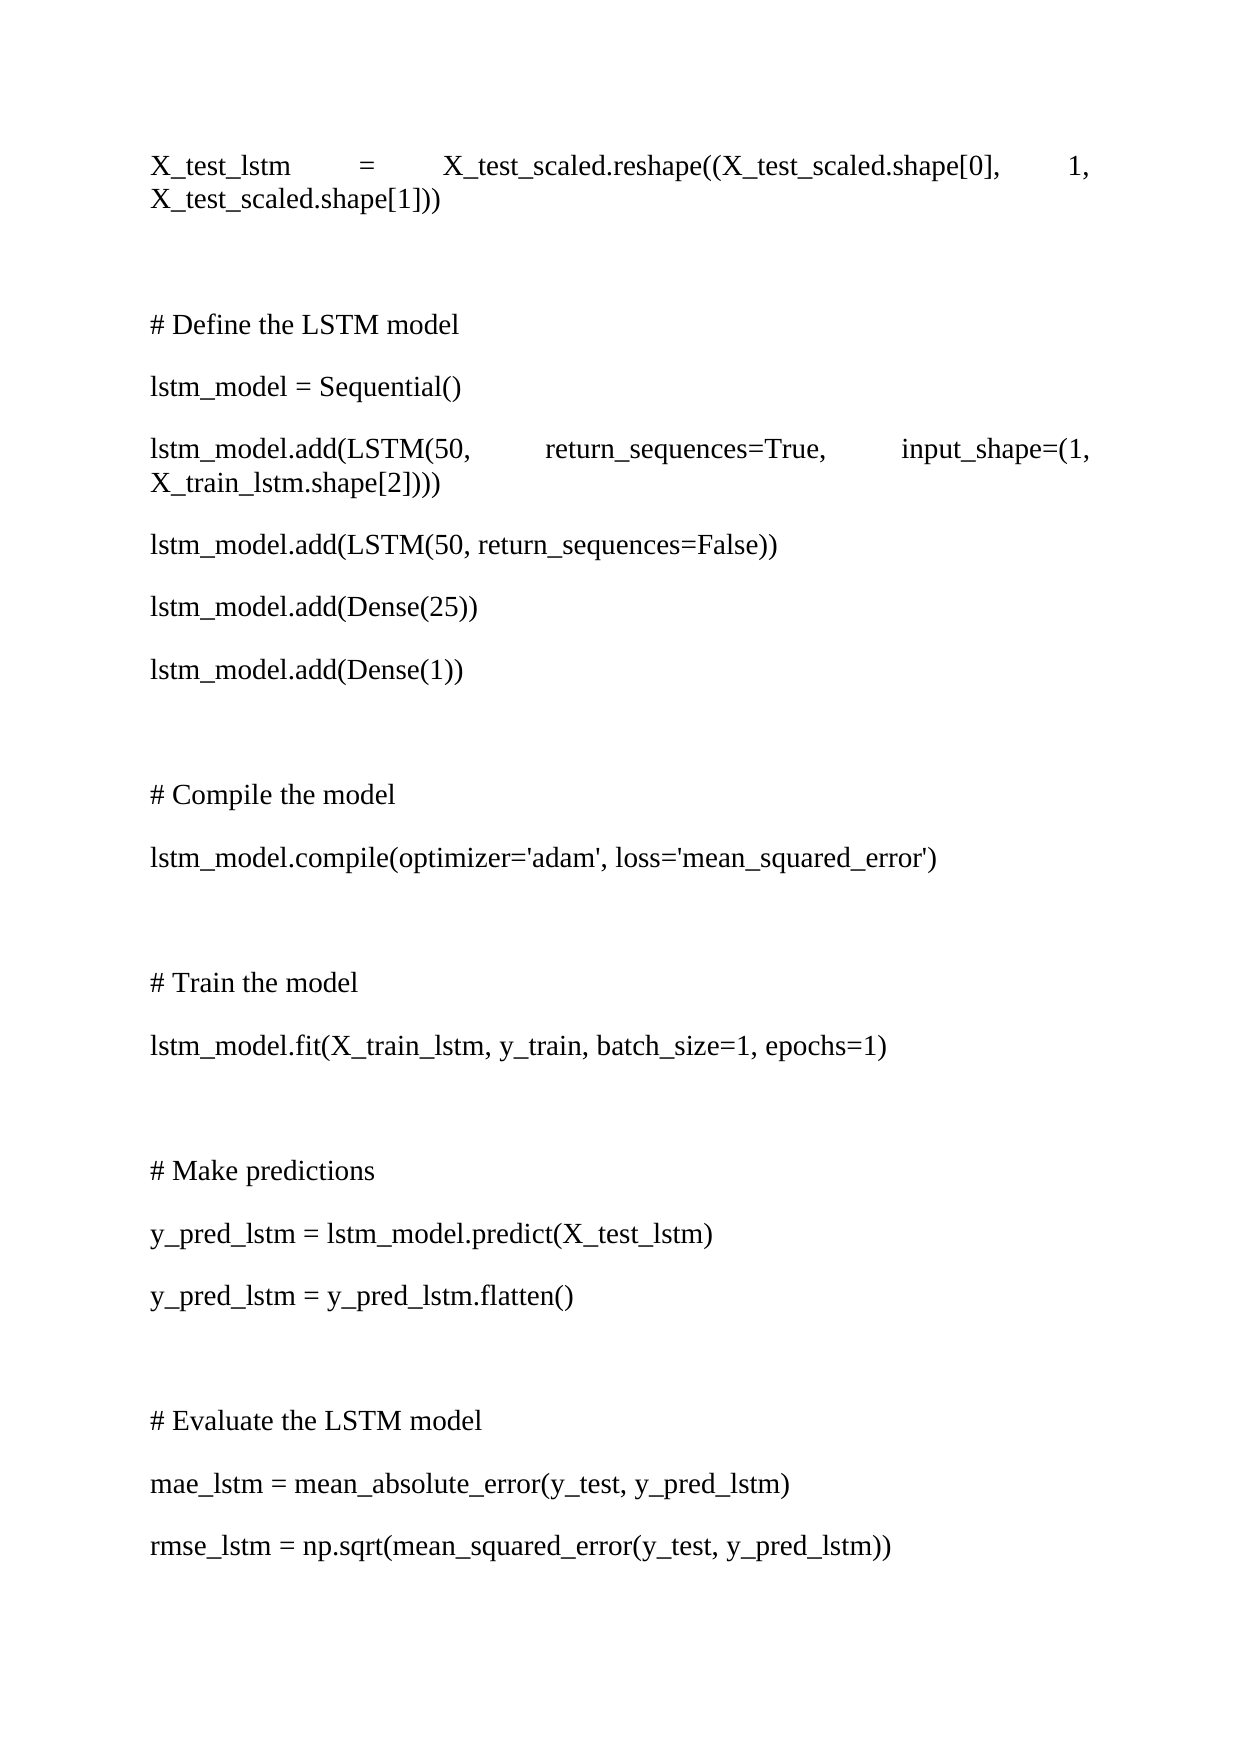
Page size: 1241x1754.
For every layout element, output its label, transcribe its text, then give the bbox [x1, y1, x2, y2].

text X_test_lstm = X_test_scaled.reshape((X_test_scaled.shape[0], 1, X_test_scaled.shape[1])) [150, 148, 1090, 215]
text lstm_model.fit(X_train_lstm, y_train, batch_size=1, epochs=1) [150, 1028, 1157, 1061]
text # Train the model [150, 965, 1157, 998]
text mae_lstm = mean_absolute_error(y_test, y_pred_lstm) rmse_lstm = np.sqrt(mean_squared_error(y_test, y_pred_lstm)) [150, 1466, 909, 1562]
text lstm_model.compile(optimizer='adam', loss='mean_squared_error') [150, 840, 1157, 873]
text # Define the LSTM model lstm_model = Sequential() [150, 307, 462, 403]
text # Compile the model [150, 777, 1157, 811]
text lstm_model.add(LSTM(50, return_sequences=False)) lstm_model.add(Dense(25)) lstm_model.add(Dense(1)) [150, 527, 780, 685]
text # Make predictions [150, 1153, 1157, 1187]
text lstm_model.add(LSTM(50, return_sequences=True, input_shape=(1, X_train_lstm.shape[2]))) [150, 432, 1090, 499]
text # Evaluate the LSTM model [150, 1403, 1157, 1437]
text y_pred_lstm = lstm_model.predict(X_test_lstm) y_pred_lstm = y_pred_lstm.flatten() [150, 1216, 715, 1312]
